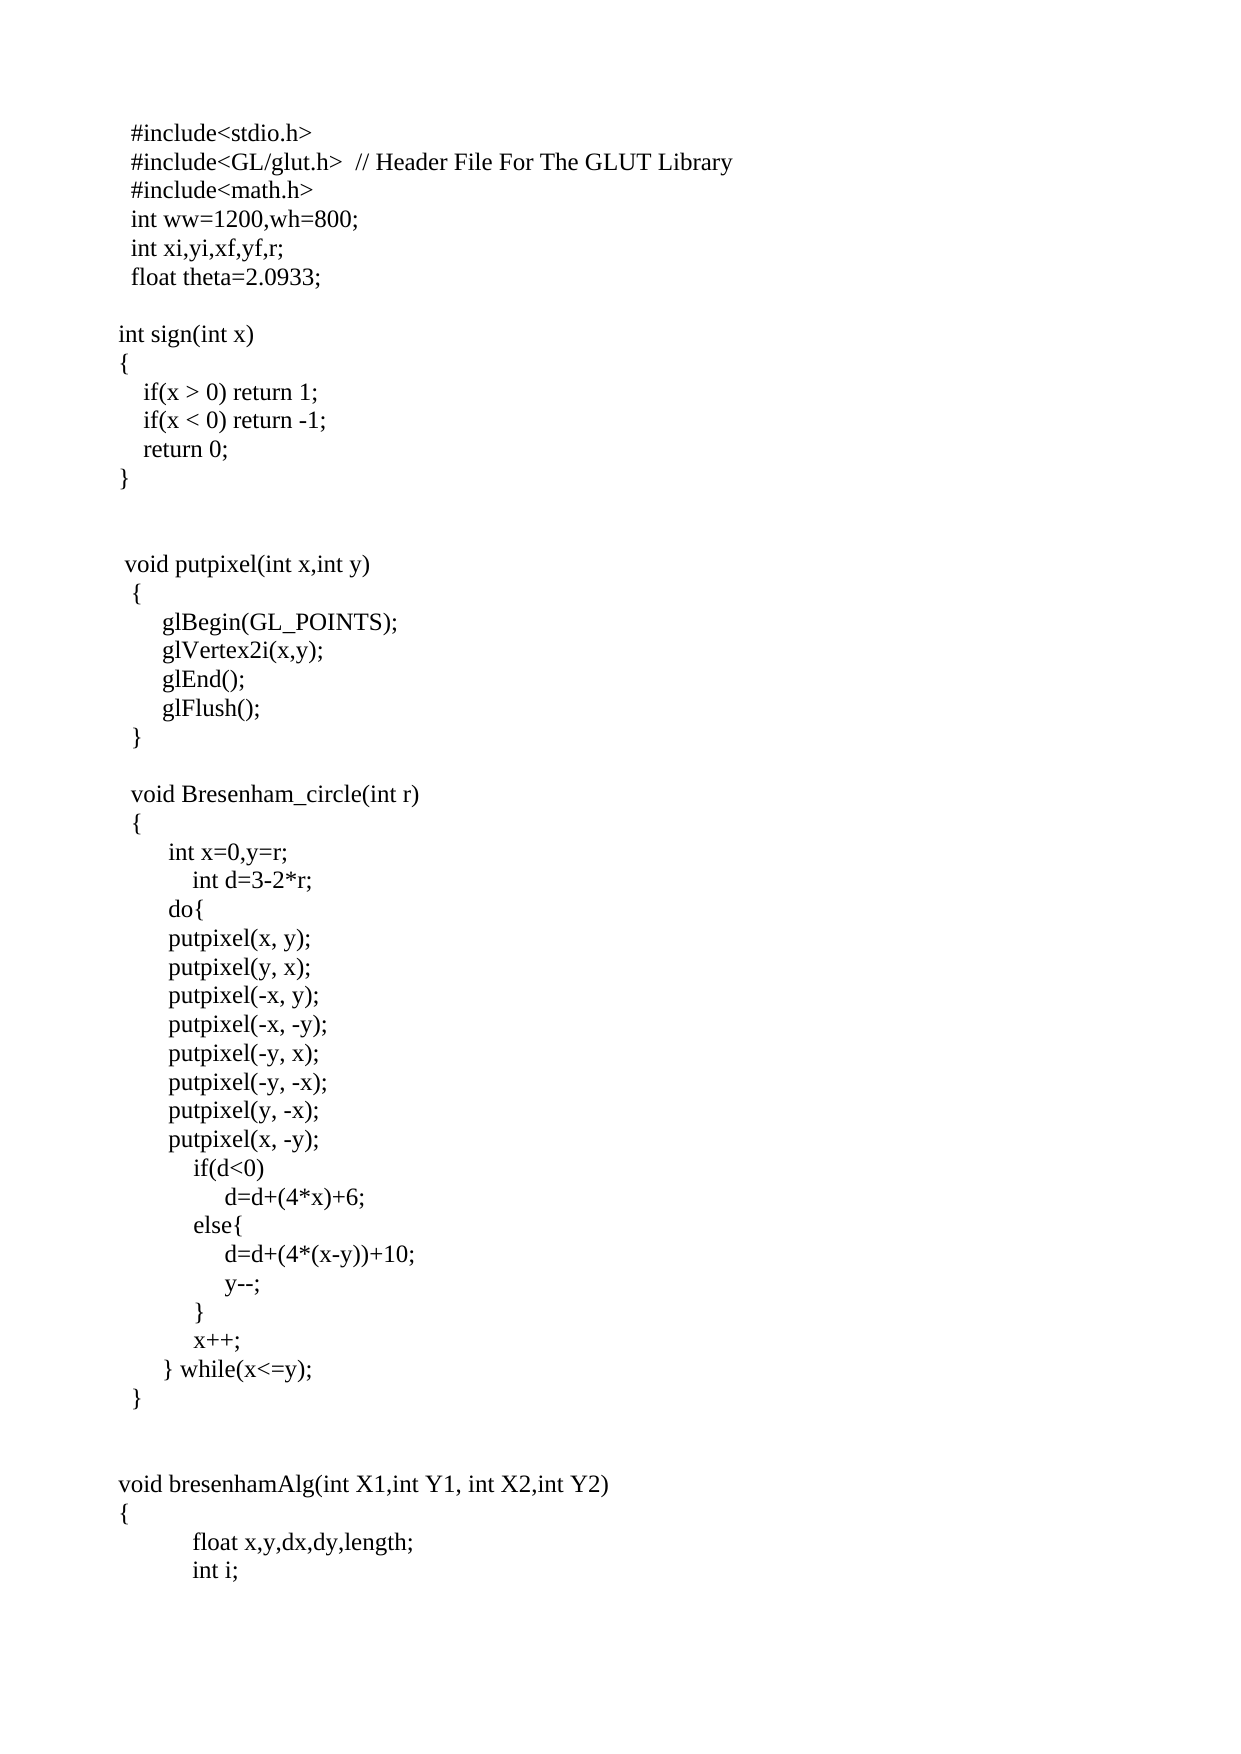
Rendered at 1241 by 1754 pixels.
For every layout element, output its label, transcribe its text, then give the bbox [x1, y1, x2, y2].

text int xi,yi,xf,yf,r; [118, 233, 1122, 262]
text { [118, 348, 1122, 377]
text #include<GL/glut.h> // Header File For The GLUT Library [118, 147, 1122, 176]
text } [118, 1383, 1122, 1412]
text float theta=2.0933; [118, 262, 1122, 291]
text if(x > 0) return 1; [118, 377, 1122, 406]
text putpixel(-y, -x); [118, 1067, 1122, 1096]
text } while(x<=y); [118, 1354, 1122, 1383]
text return 0; [118, 434, 1122, 463]
text glVertex2i(x,y); [118, 636, 1122, 664]
text int i; [118, 1556, 1122, 1584]
text } [118, 722, 1122, 751]
text int sign(int x) [118, 319, 1122, 348]
text int x=0,y=r; [118, 837, 1122, 866]
text else{ [118, 1211, 1122, 1239]
text d=d+(4*x)+6; [118, 1182, 1122, 1211]
text glBegin(GL_POINTS); [118, 607, 1122, 636]
text d=d+(4*(x-y))+10; [118, 1239, 1122, 1268]
text #include<stdio.h> [118, 118, 1122, 147]
text if(x < 0) return -1; [118, 406, 1122, 434]
text putpixel(-x, -y); [118, 1009, 1122, 1038]
text void bresenhamAlg(int X1,int Y1, int X2,int Y2) [118, 1469, 1122, 1498]
text { [118, 1498, 1122, 1527]
text putpixel(y, -x); [118, 1096, 1122, 1124]
text #include<math.h> [118, 176, 1122, 204]
text glEnd(); [118, 664, 1122, 693]
text glFlush(); [118, 693, 1122, 722]
text } [118, 463, 1122, 492]
text y--; [118, 1268, 1122, 1297]
text putpixel(-x, y); [118, 981, 1122, 1009]
text putpixel(y, x); [118, 952, 1122, 981]
text void putpixel(int x,int y) [118, 549, 1122, 578]
text int ww=1200,wh=800; [118, 204, 1122, 233]
text putpixel(-y, x); [118, 1038, 1122, 1067]
text do{ [118, 894, 1122, 923]
text if(d<0) [118, 1153, 1122, 1182]
text } [118, 1297, 1122, 1326]
text x++; [118, 1326, 1122, 1354]
text float x,y,dx,dy,length; [118, 1527, 1122, 1556]
text { [118, 578, 1122, 607]
text int d=3-2*r; [118, 866, 1122, 894]
text putpixel(x, -y); [118, 1124, 1122, 1153]
text { [118, 808, 1122, 837]
text void Bresenham_circle(int r) [118, 779, 1122, 808]
text putpixel(x, y); [118, 923, 1122, 952]
